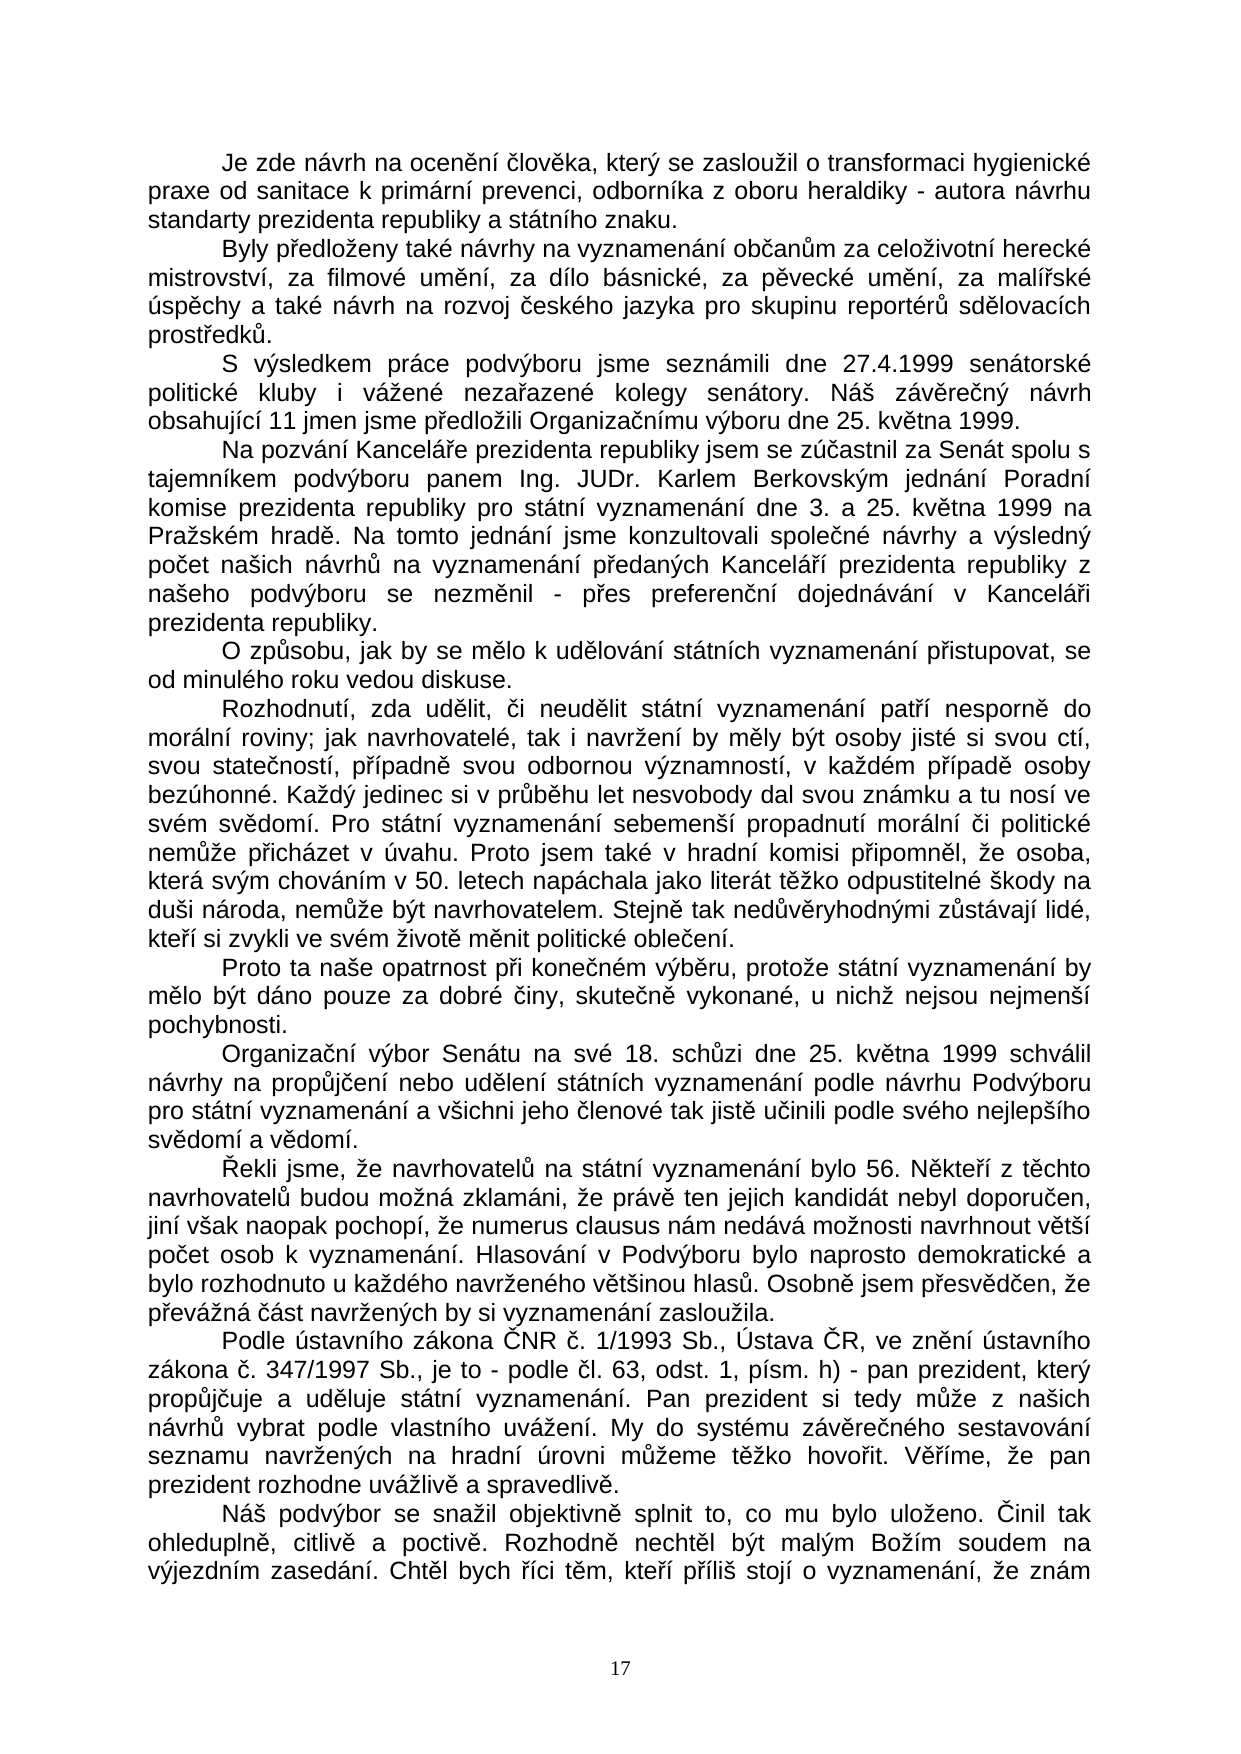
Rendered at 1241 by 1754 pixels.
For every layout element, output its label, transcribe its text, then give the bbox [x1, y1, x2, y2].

text Proto ta naše opatrnost při konečném výběru, protože státní vyznamenání by mělo být dáno pouze za dobré činy, skutečně vykonané, u nichž nejsou nejmenší pochybnosti. [148, 953, 1093, 1039]
text Řekli jsme, že navrhovatelů na státní vyznamenání bylo 56. Někteří z těchto navrhovatelů budou možná zklamáni, že právě ten jejich kandidát nebyl doporučen, jiní však naopak pochopí, že numerus clausus nám nedává možnosti navrhnout větší počet osob k vyznamenání. Hlasování v Podvýboru bylo naprosto demokratické a bylo rozhodnuto u každého navrženého většinou hlasů. Osobně jsem přesvědčen, že převážná část navržených by si vyznamenání zasloužila. [148, 1154, 1093, 1326]
text Je zde návrh na ocenění člověka, který se zasloužil o transformaci hygienické praxe od sanitace k primární prevenci, odborníka z oboru heraldiky - autora návrhu standarty prezidenta republiky a státního znaku. [148, 148, 1093, 234]
text Podle ústavního zákona ČNR č. 1/1993 Sb., Ústava ČR, ve znění ústavního zákona č. 347/1997 Sb., je to - podle čl. 63, odst. 1, písm. h) - pan prezident, který propůjčuje a uděluje státní vyznamenání. Pan prezident si tedy může z našich návrhů vybrat podle vlastního uvážení. My do systému závěrečného sestavování seznamu navržených na hradní úrovni můžeme těžko hovořit. Věříme, že pan prezident rozhodne uvážlivě a spravedlivě. [148, 1326, 1093, 1499]
text S výsledkem práce podvýboru jsme seznámili dne 27.4.1999 senátorské politické kluby i vážené nezařazené kolegy senátory. Náš závěrečný návrh obsahující 11 jmen jsme předložili Organizačnímu výboru dne 25. května 1999. [148, 349, 1093, 435]
text Na pozvání Kanceláře prezidenta republiky jsem se zúčastnil za Senát spolu s tajemníkem podvýboru panem Ing. JUDr. Karlem Berkovským jednání Poradní komise prezidenta republiky pro státní vyznamenání dne 25. května 1999 na Pražském hradě. Na tomto jednání jsme konzultovali společné návrhy a výsledný počet našich návrhů na vyznamenání předaných Kanceláří prezidenta republiky z našeho podvýboru se nezměnil - přes preferenční dojednávání v Kanceláři prezidenta republiky. [148, 435, 1093, 636]
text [148, 1499, 1093, 1585]
text Organizační výbor Senátu na své 18. schůzi dne 25. května 1999 schválil návrhy na propůjčení nebo udělení státních vyznamenání podle návrhu Podvýboru pro státní vyznamenání a všichni jeho členové tak jistě učinili podle svého nejlepšího svědomí a vědomí. [148, 1039, 1093, 1154]
text Byly předloženy také návrhy na vyznamenání občanům za celoživotní herecké mistrovství, za filmové umění, za dílo básnické, za pěvecké umění, za malířské úspěchy a také návrh na rozvoj českého jazyka pro skupinu reportérů sdělovacích prostředků. [148, 234, 1093, 349]
text O způsobu, jak by se mělo k udělování státních vyznamenání přistupovat, se od minulého roku vedou diskuse. [148, 636, 1093, 694]
text Rozhodnutí, zda udělit, či neudělit státní vyznamenání patří nesporně do morální roviny; jak navrhovatelé, tak i navržení by měly být osoby jisté si svou ctí, svou statečností, případně svou odbornou významností, v každém případě osoby bezúhonné. Každý jedinec si v průběhu let nesvobody dal svou známku a tu nosí ve svém svědomí. Pro státní vyznamenání sebemenší propadnutí morální či politické nemůže přicházet v úvahu. Proto jsem také v hradní komisi připomněl, že osoba, která svým chováním v 50. letech napáchala jako literát těžko odpustitelné škody na duši národa, nemůže být navrhovatelem. Stejně tak nedůvěryhodnými zůstávají lidé, kteří si zvykli ve svém životě měnit politické oblečení. [148, 694, 1093, 953]
